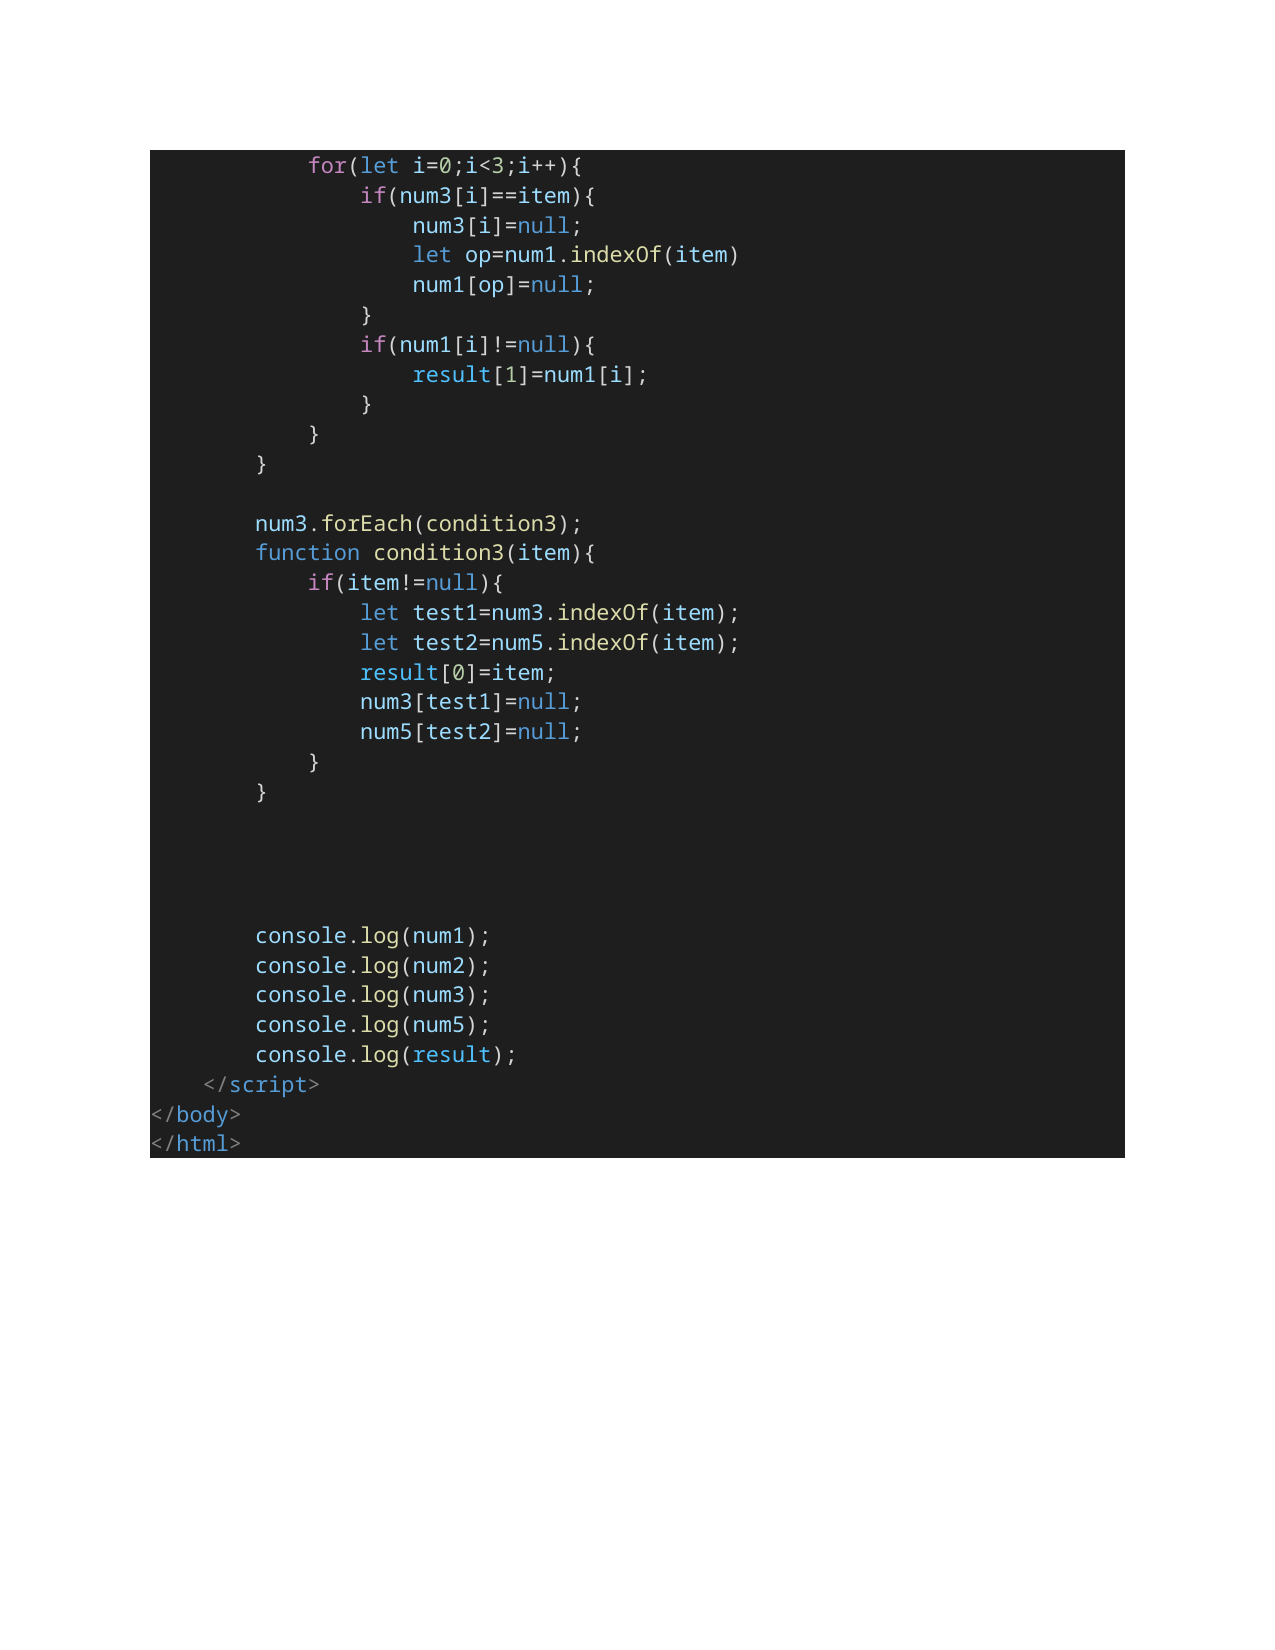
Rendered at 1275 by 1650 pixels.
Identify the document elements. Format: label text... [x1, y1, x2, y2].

text function condition3(item){ [150, 537, 1125, 567]
text </body> [150, 1098, 1125, 1128]
text } [150, 388, 1125, 418]
text num3[test1]=null; [150, 686, 1125, 716]
text if(num3[i]==item){ [150, 180, 1125, 209]
text let test2=num5.indexOf(item); [150, 627, 1125, 656]
text } [150, 776, 1125, 805]
text </html> [150, 1128, 1125, 1158]
text } [150, 746, 1125, 776]
text console.log(num1); [150, 920, 1125, 949]
text } [150, 299, 1125, 329]
text result[0]=item; [150, 656, 1125, 686]
text console.log(num3); [150, 979, 1125, 1009]
text </script> [150, 1069, 1125, 1098]
text console.log(num5); [150, 1009, 1125, 1039]
text let op=num1.indexOf(item) [150, 239, 1125, 269]
text console.log(result); [150, 1039, 1125, 1069]
text if(item!=null){ [150, 567, 1125, 597]
text } [150, 418, 1125, 448]
text result[1]=num1[i]; [150, 358, 1125, 388]
text num3.forEach(condition3); [150, 507, 1125, 537]
text if(num1[i]!=null){ [150, 329, 1125, 358]
text num1[op]=null; [150, 269, 1125, 299]
text for(let i=0;i<3;i++){ [150, 150, 1125, 180]
text num5[test2]=null; [150, 716, 1125, 746]
text let test1=num3.indexOf(item); [150, 597, 1125, 627]
text num3[i]=null; [150, 209, 1125, 239]
text console.log(num2); [150, 949, 1125, 979]
text } [150, 448, 1125, 478]
